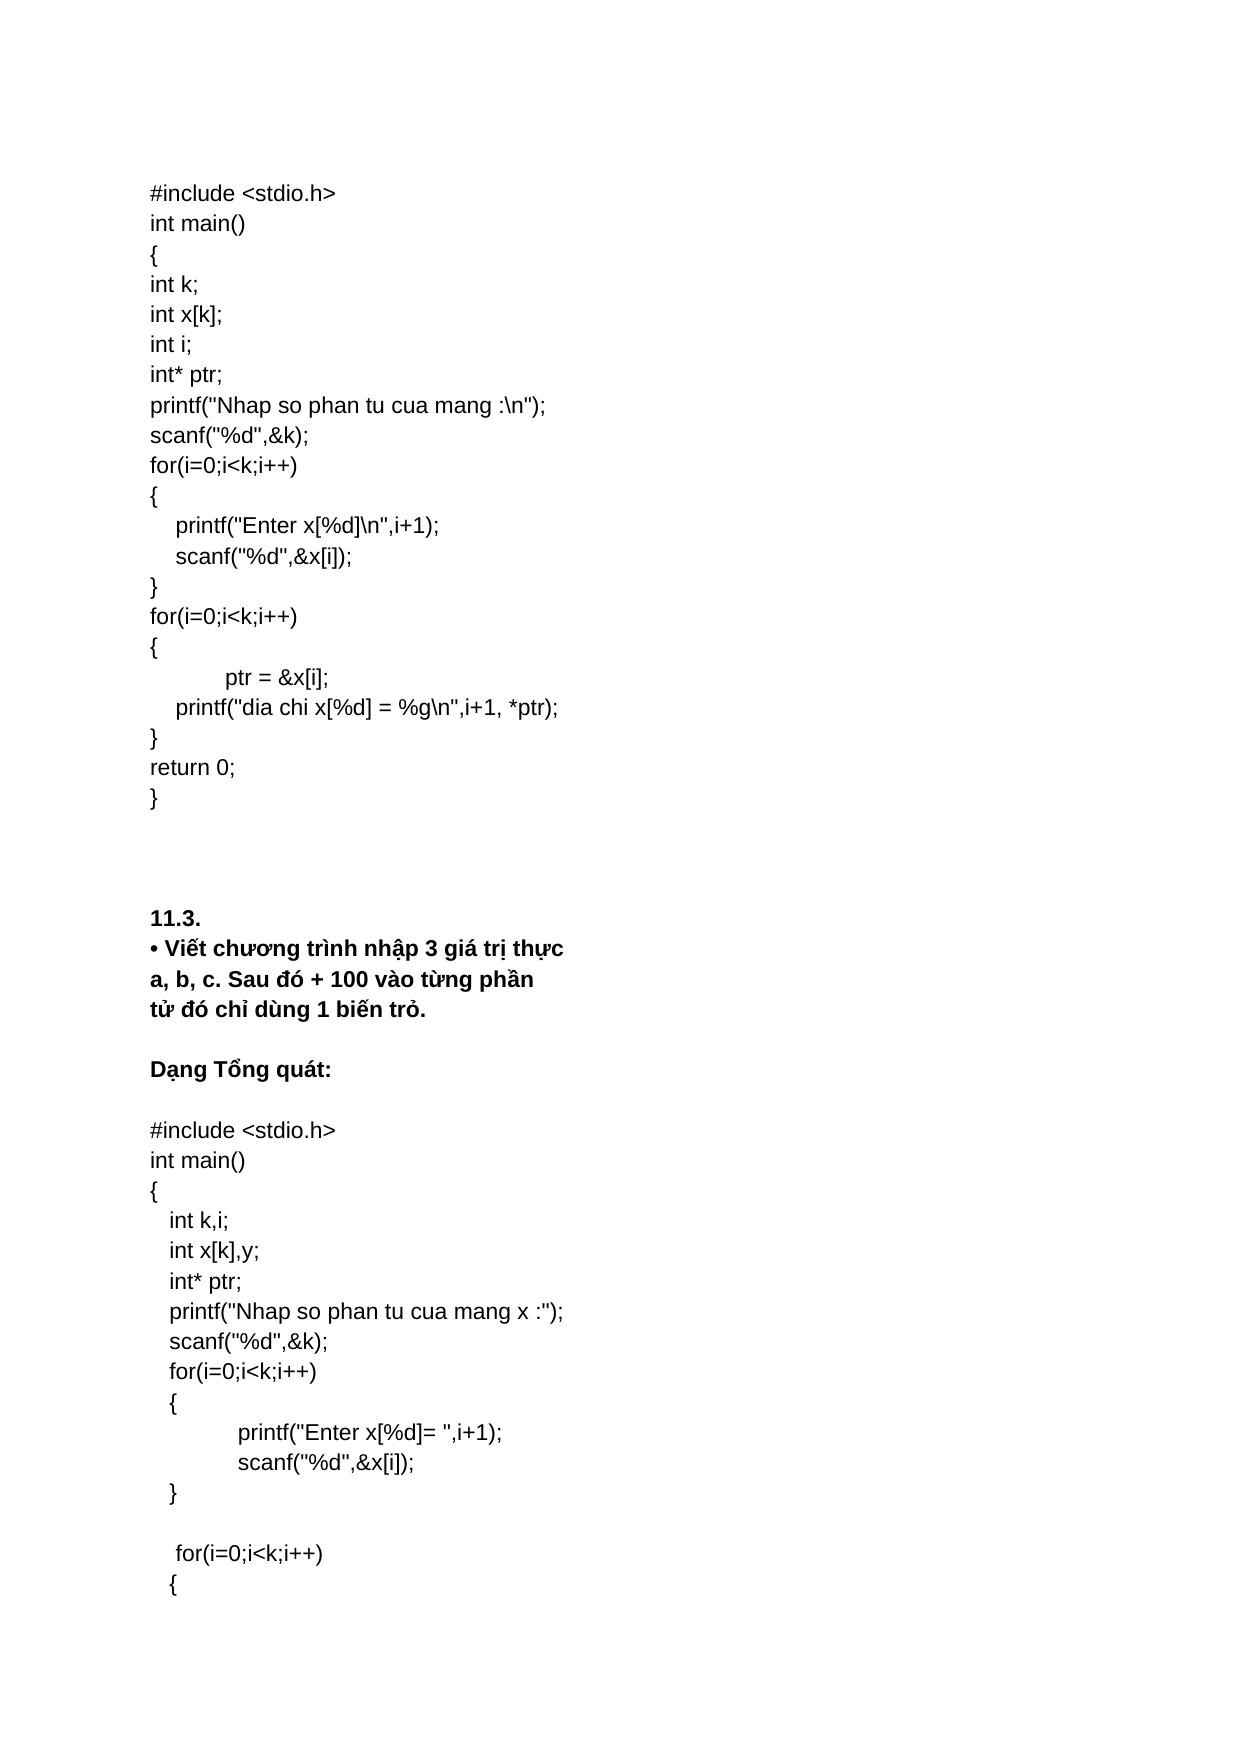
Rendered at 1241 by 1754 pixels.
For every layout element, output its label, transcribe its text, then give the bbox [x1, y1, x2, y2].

text printf("Nhap so phan tu cua mang :\n"); [150, 392, 1090, 418]
text #include <stdio.h> [150, 1117, 1090, 1143]
text for(i=0;i<k;i++) [150, 452, 1090, 478]
text int main() [150, 210, 1090, 237]
text scanf("%d",&k); [150, 422, 1090, 448]
text int k; [150, 271, 1090, 297]
text printf("Nhap so phan tu cua mang x :"); [150, 1298, 1090, 1324]
text } [150, 724, 1090, 750]
text printf("dia chi x[%d] = %g\n",i+1, *ptr); [150, 694, 1090, 720]
text int k,i; [150, 1207, 1090, 1234]
text int* ptr; [150, 1268, 1090, 1294]
text Dạng Tổng quát: [150, 1056, 1090, 1083]
text } [150, 784, 1090, 811]
text int main() [150, 1147, 1090, 1173]
text for(i=0;i<k;i++) [150, 603, 1090, 629]
text printf("Enter x[%d]\n",i+1); [150, 512, 1090, 539]
text int* ptr; [150, 361, 1090, 388]
text { [150, 1177, 1090, 1203]
text return 0; [150, 754, 1090, 781]
text • Viết chương trình nhập 3 giá trị thực [150, 935, 1090, 962]
text #include <stdio.h> [150, 180, 1090, 207]
text printf("Enter x[%d]= ",i+1); [150, 1419, 1090, 1445]
text a, b, c. Sau đó + 100 vào từng phần [150, 966, 1090, 992]
text scanf("%d",&x[i]); [150, 1449, 1090, 1475]
text int x[k]; [150, 301, 1090, 327]
text for(i=0;i<k;i++) [150, 1539, 1090, 1566]
text for(i=0;i<k;i++) [150, 1358, 1090, 1385]
text int x[k],y; [150, 1237, 1090, 1264]
text 11.3. [150, 905, 1090, 932]
text { [150, 1570, 1090, 1596]
text } [150, 1479, 1090, 1506]
text } [150, 573, 1090, 599]
text { [150, 633, 1090, 660]
text ptr = &x[i]; [150, 663, 1090, 690]
text scanf("%d",&x[i]); [150, 543, 1090, 569]
text int i; [150, 331, 1090, 358]
text { [150, 1388, 1090, 1415]
text { [150, 241, 1090, 267]
text tử đó chỉ dùng 1 biến trỏ. [150, 996, 1090, 1022]
text { [150, 482, 1090, 509]
text scanf("%d",&k); [150, 1328, 1090, 1354]
